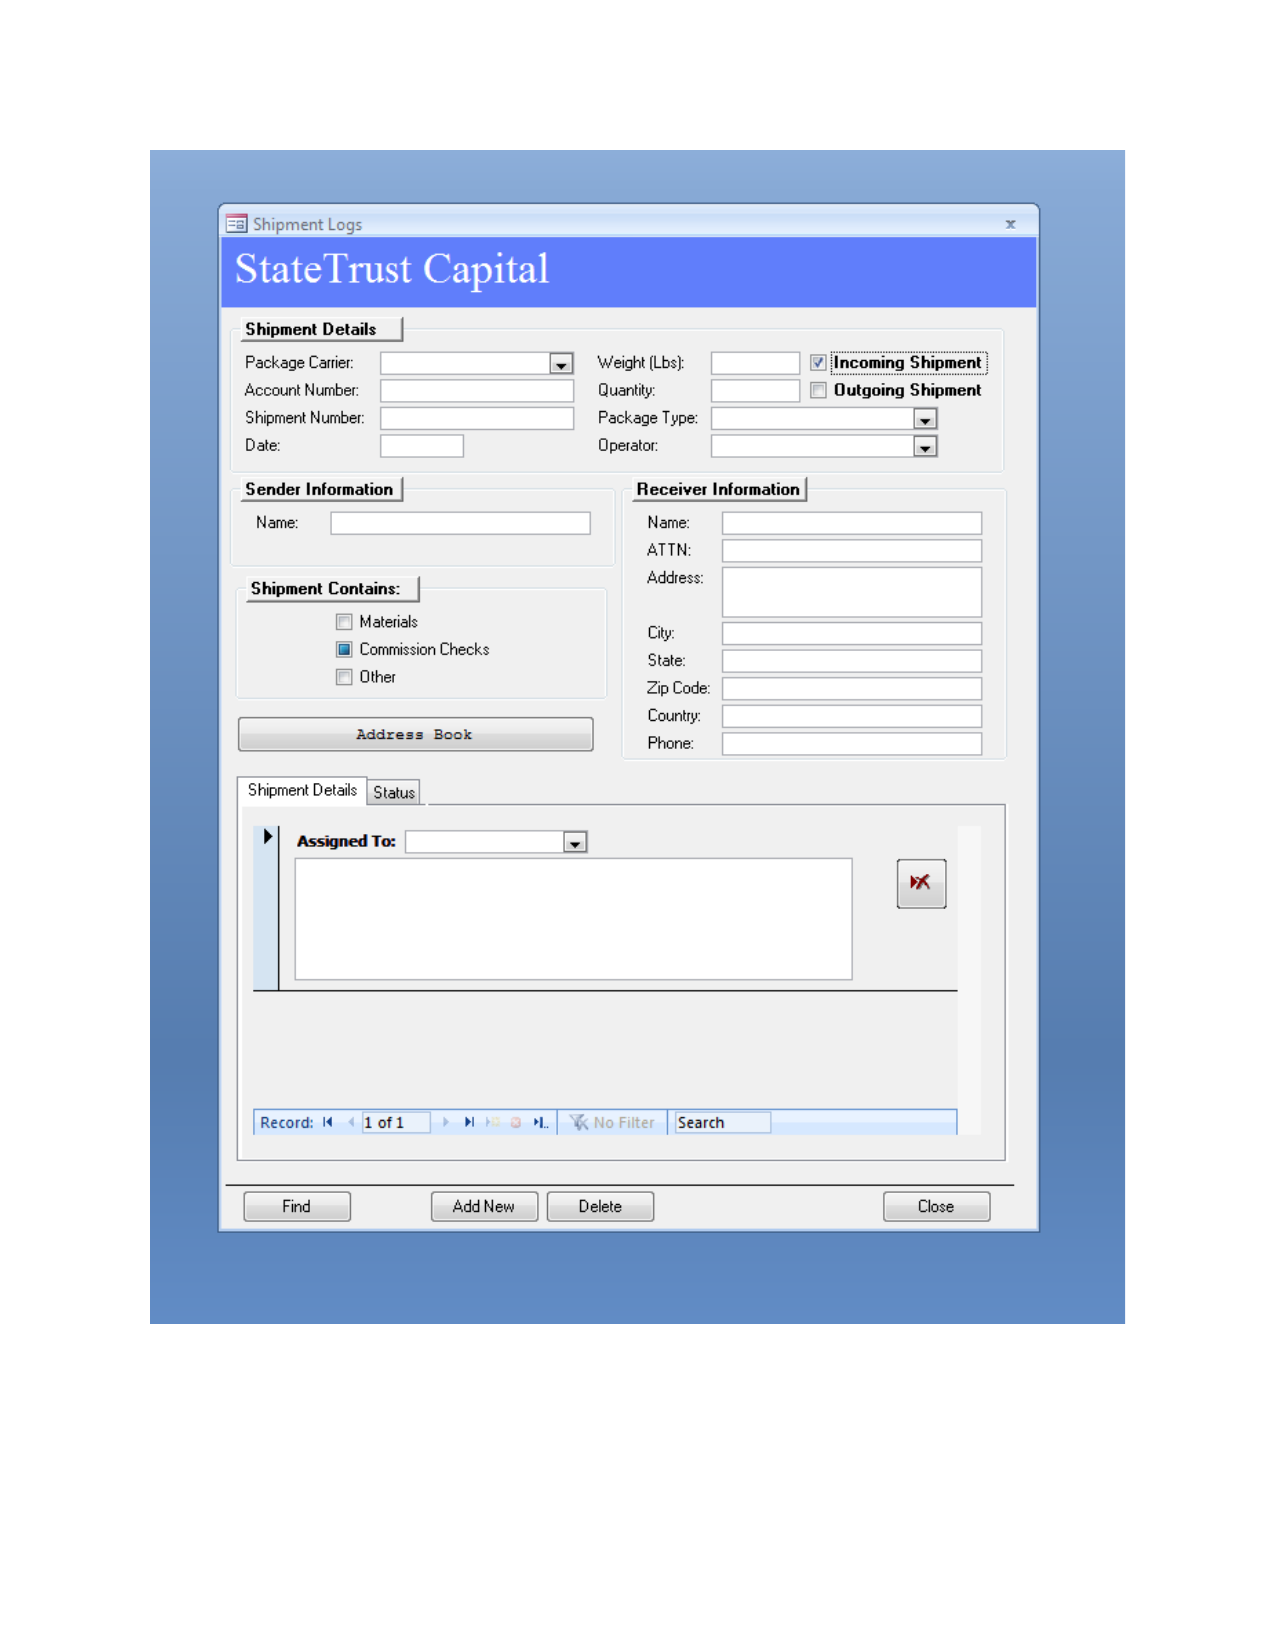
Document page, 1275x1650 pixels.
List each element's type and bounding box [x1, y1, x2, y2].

picture [150, 150, 1125, 1324]
